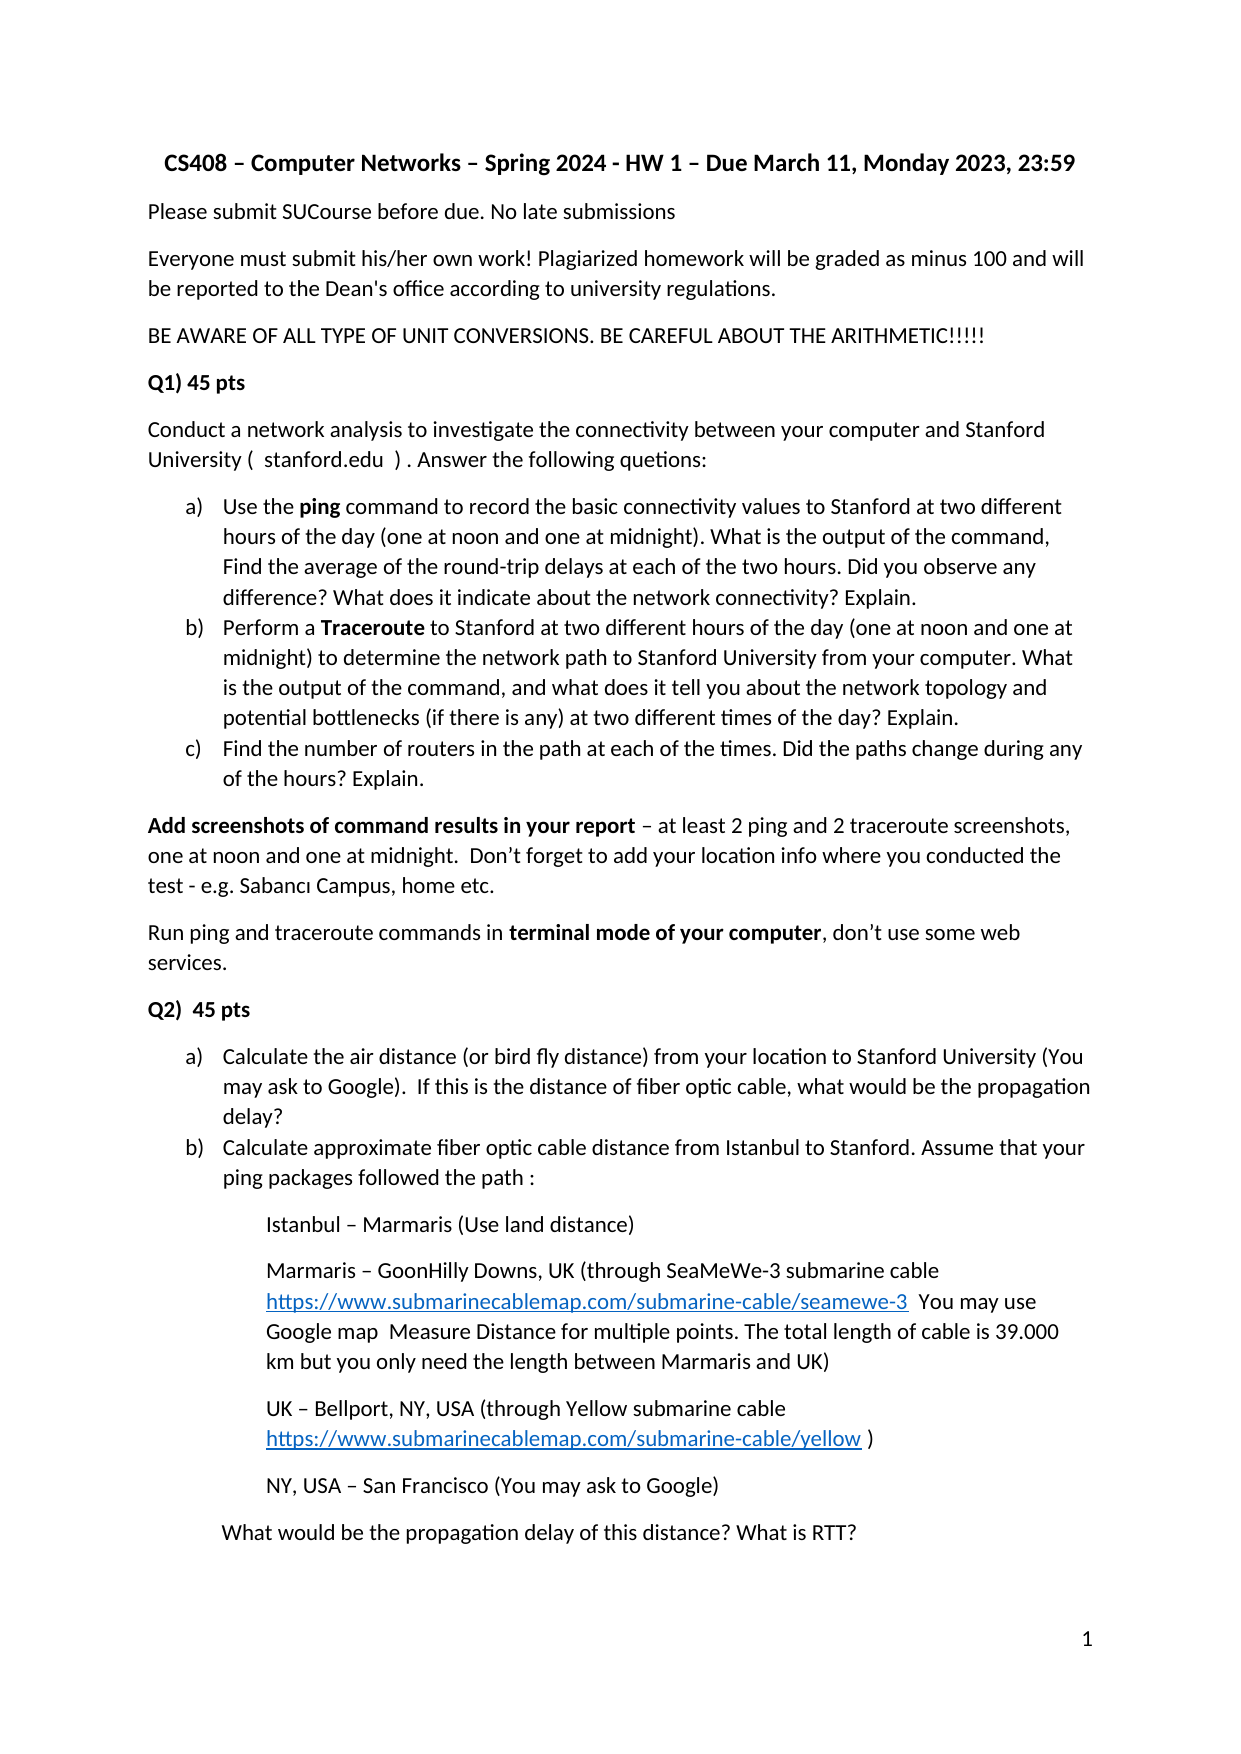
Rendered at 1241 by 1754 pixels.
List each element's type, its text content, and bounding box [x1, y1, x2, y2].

text Istanbul – Marmaris (Use land distance) [266, 1210, 1093, 1238]
list Use the ping command to record the basic connectivity values to Stanford at two different hours of the day (one at noon and one at midnight). What is the output of the command, Find the average of the round-trip delays at each of the two hours. Did you observe any difference? What does it indicate about the network connectivity? Explain. [185, 492, 1093, 611]
list Find the number of routers in the path at each of the times. Did the paths change during any of the hours? Explain. [185, 734, 1093, 792]
text Everyone must submit his/her own work! Plagiarized homework will be graded as minus 100 and will be reported to the Dean's office according to university regulations. [148, 244, 1093, 302]
text Run ping and traceroute commands in terminal mode of your computer, don’t use some web services. [148, 918, 1093, 976]
list Perform a Traceroute to Stanford at two different hours of the day (one at noon and one at midnight) to determine the network path to Stanford University from your computer. What is the output of the command, and what does it tell you about the network topology and potential bottlenecks (if there is any) at two different times of the day? Explain. [185, 613, 1093, 731]
text Marmaris – GoonHilly Downs, UK (through SeaMeWe-3 submarine cable https://www.submarinecablemap.com/submarine-cable/seamewe-3 You may use Google map Measure Distance for multiple points. The total length of cable is 39.000 km but you only need the length between Marmaris and UK) [266, 1257, 1093, 1375]
text Add screenshots of command results in your report – at least 2 ping and 2 traceroute screenshots, one at noon and one at midnight. Don’t forget to add your location info where you conducted the test - e.g. Sabancı Campus, home etc. [148, 811, 1093, 899]
text Please submit SUCourse before due. No late submissions [148, 197, 1093, 225]
list Calculate the air distance (or bird fly distance) from your location to Stanford University (You may ask to Google). If this is the distance of fiber optic cable, what would be the propagation delay? [185, 1042, 1093, 1130]
text Conduct a network analysis to investigate the connectivity between your computer and Stanford University ( stanford.edu ) . Answer the following quetions: [148, 415, 1093, 473]
text NY, USA – San Francisco (You may ask to Google) [266, 1471, 1093, 1499]
text BE AWARE OF ALL TYPE OF UNIT CONVERSIONS. BE CAREFUL ABOUT THE ARITHMETIC!!!!! [148, 321, 1093, 349]
text Q2) 45 pts [148, 995, 1093, 1023]
text CS408 – Computer Networks – Spring 2024 - HW 1 – Due March 11, Monday 2023, 23:59 [148, 148, 1093, 178]
text What would be the propagation delay of this distance? What is RTT? [148, 1518, 1093, 1546]
list Calculate approximate fiber optic cable distance from Istanbul to Stanford. Assume that your ping packages followed the path : [185, 1133, 1093, 1191]
text UK – Bellport, NY, USA (through Yellow submarine cable https://www.submarinecablemap.com/submarine-cable/yellow ) [266, 1394, 1093, 1452]
text Q1) 45 pts [148, 368, 1093, 396]
